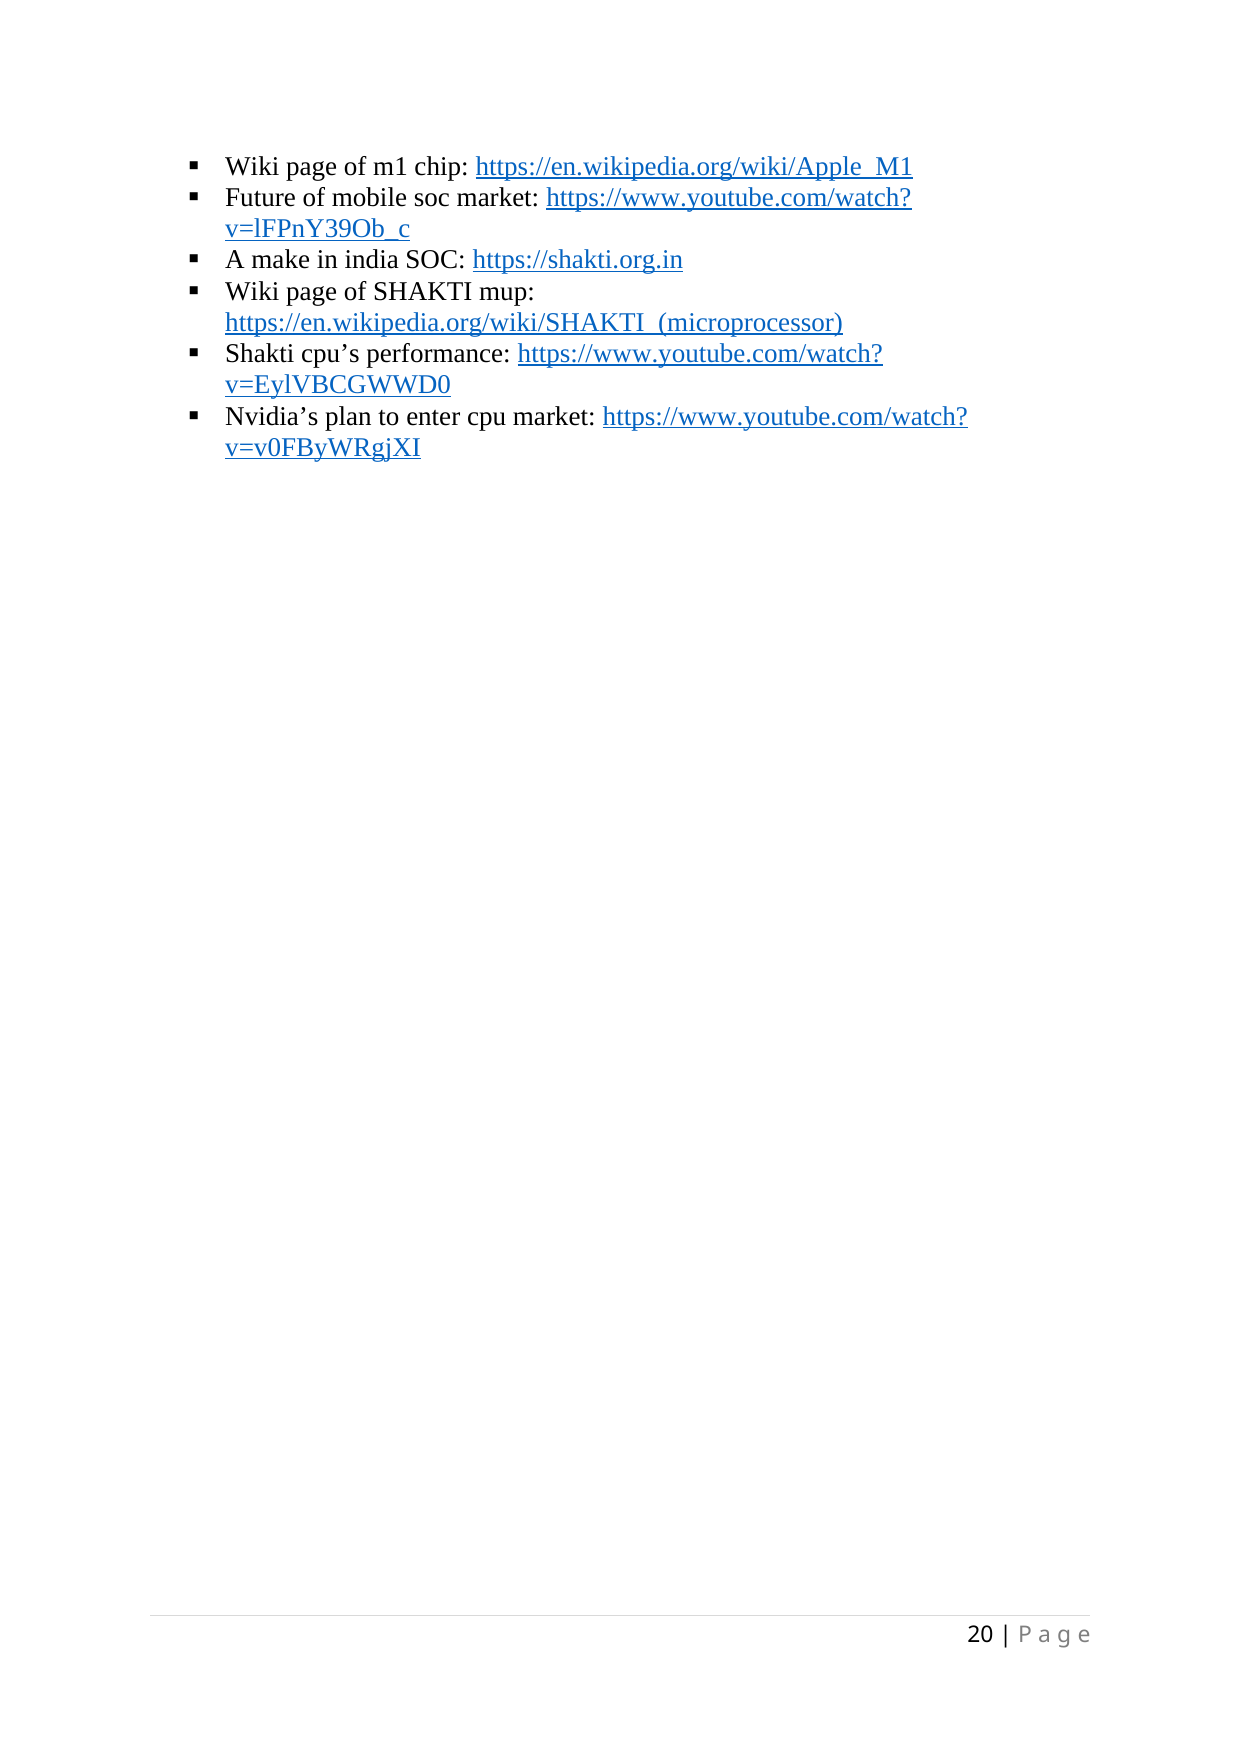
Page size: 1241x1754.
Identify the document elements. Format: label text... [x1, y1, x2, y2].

list Wiki page of m1 chip: https://en.wikipedia.org/wiki/Apple_M1 [187, 150, 1090, 181]
list Future of mobile soc market: https://www.youtube.com/watch?v=lFPnY39Ob_c [187, 181, 1090, 244]
list Shakti cpu’s performance: https://www.youtube.com/watch?v=EylVBCGWWD0 [187, 337, 1090, 400]
list A make in india SOC: https://shakti.org.in [187, 244, 1090, 275]
list Wiki page of SHAKTI mup: https://en.wikipedia.org/wiki/SHAKTI_(microprocessor) [187, 275, 1090, 337]
list Nvidia’s plan to enter cpu market: https://www.youtube.com/watch?v=v0FByWRgjXI [187, 400, 1090, 462]
